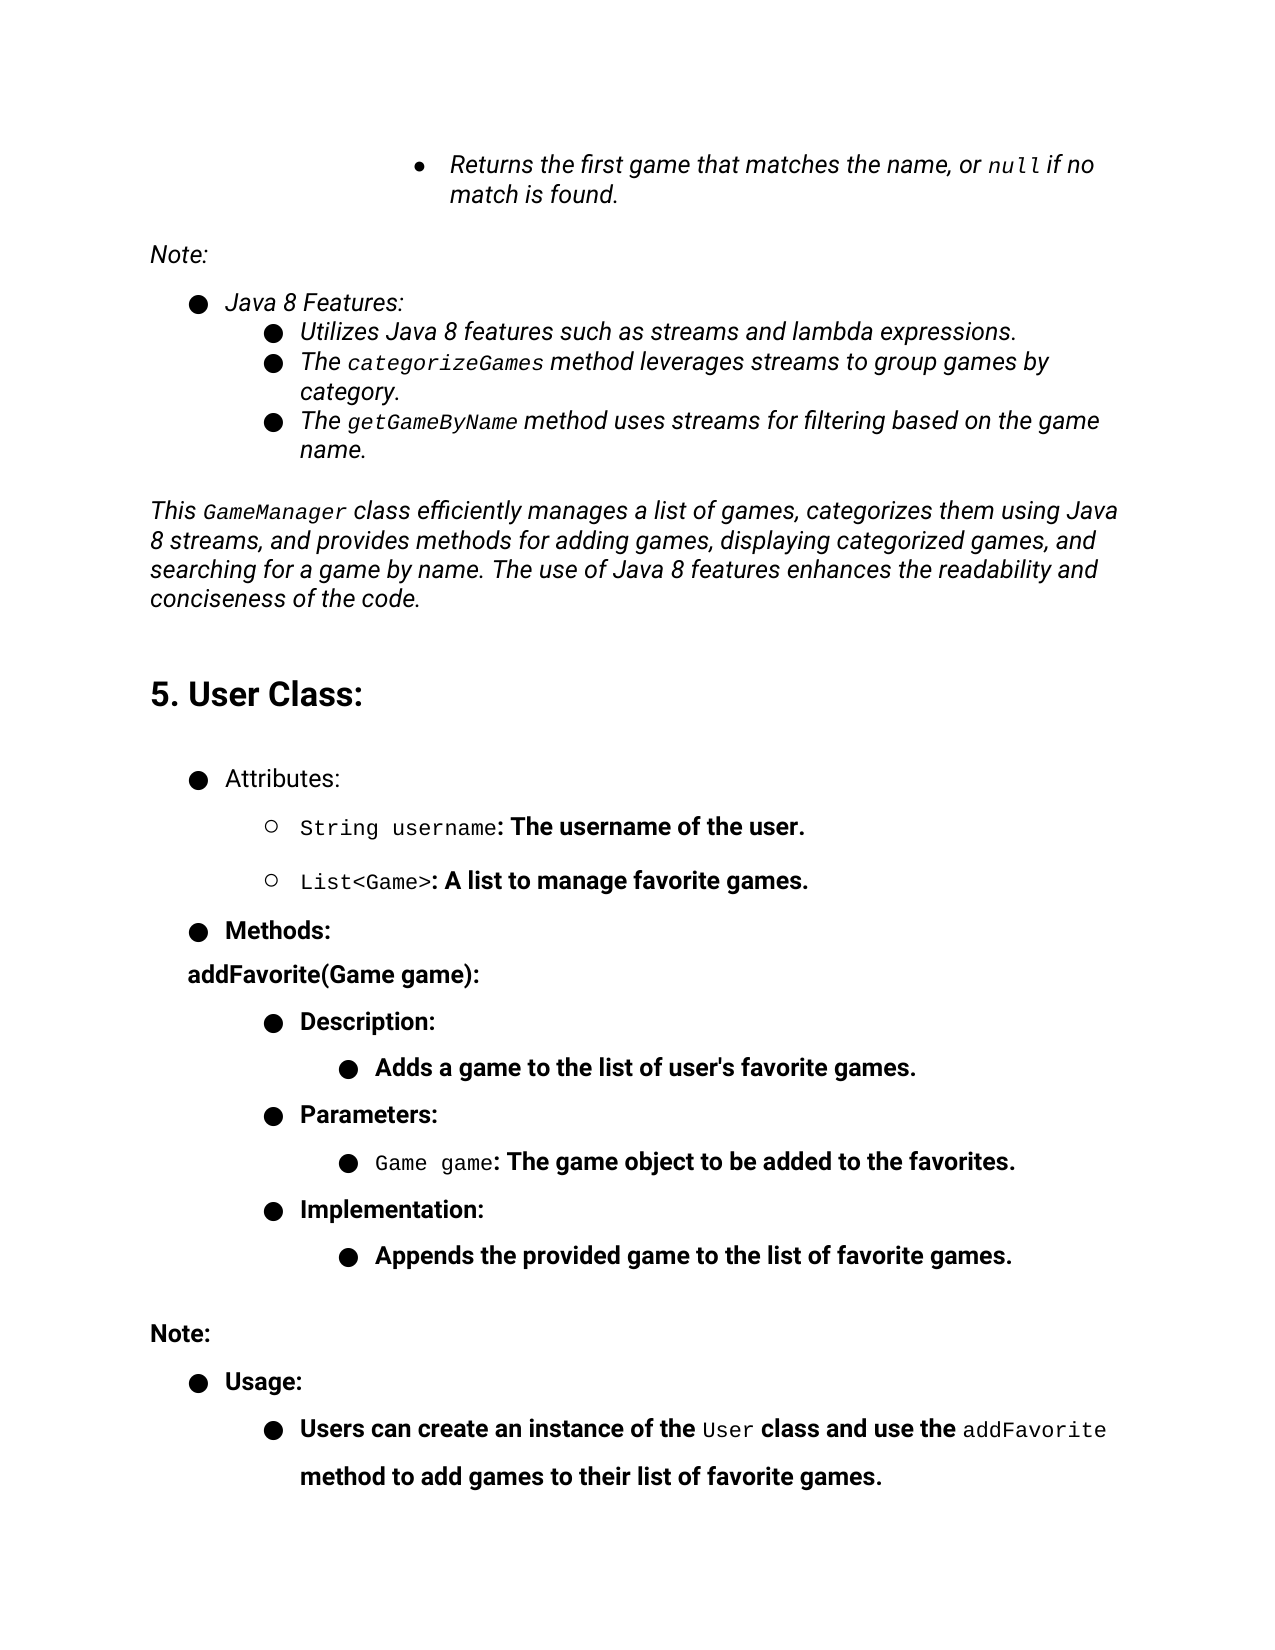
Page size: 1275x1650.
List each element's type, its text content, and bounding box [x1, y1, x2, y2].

list Java 8 Features: [187, 288, 1125, 318]
subtitle Implementation: [262, 1195, 1125, 1224]
subtitle Usage: [187, 1368, 1125, 1397]
subtitle Note: [150, 240, 1125, 269]
subtitle Adds a game to the list of user's favorite games. [337, 1054, 1125, 1083]
subtitle Description: [262, 1007, 1125, 1036]
subtitle String username: The username of the user. [262, 808, 1125, 842]
subtitle Appends the provided game to the list of favorite games. [337, 1242, 1125, 1271]
subtitle Note: [150, 1319, 1125, 1349]
subtitle Attributes: [187, 764, 1125, 793]
list The getGameByName method uses streams for filtering based on the game name. [262, 406, 1125, 465]
list Utilizes Java 8 features such as streams and lambda expressions. [262, 318, 1125, 347]
subtitle List<Game>: A list to manage favorite games. [262, 862, 1125, 896]
list Returns the first game that matches the name, or null if no match is found. [412, 150, 1125, 209]
subtitle addFavorite(Game game): [187, 960, 1125, 989]
subtitle Methods: [187, 916, 1125, 946]
subtitle Parameters: [262, 1100, 1125, 1130]
subtitle 5. User Class: [150, 674, 1125, 715]
subtitle Game game: The game object to be added to the favorites. [337, 1147, 1125, 1177]
list The categorizeGames method leverages streams to group games by category. [262, 347, 1125, 406]
subtitle Users can create an instance of the User class and use the addFavorite method to add games to their list of favorite games. [262, 1414, 1125, 1491]
text This GameManager class efficiently manages a list of games, categorizes them using Java 8 streams, and provides methods for adding games, displaying categorized games, and searching for a game by name. The use of Java 8 features enhances the readability and conciseness of the code. [150, 496, 1125, 614]
